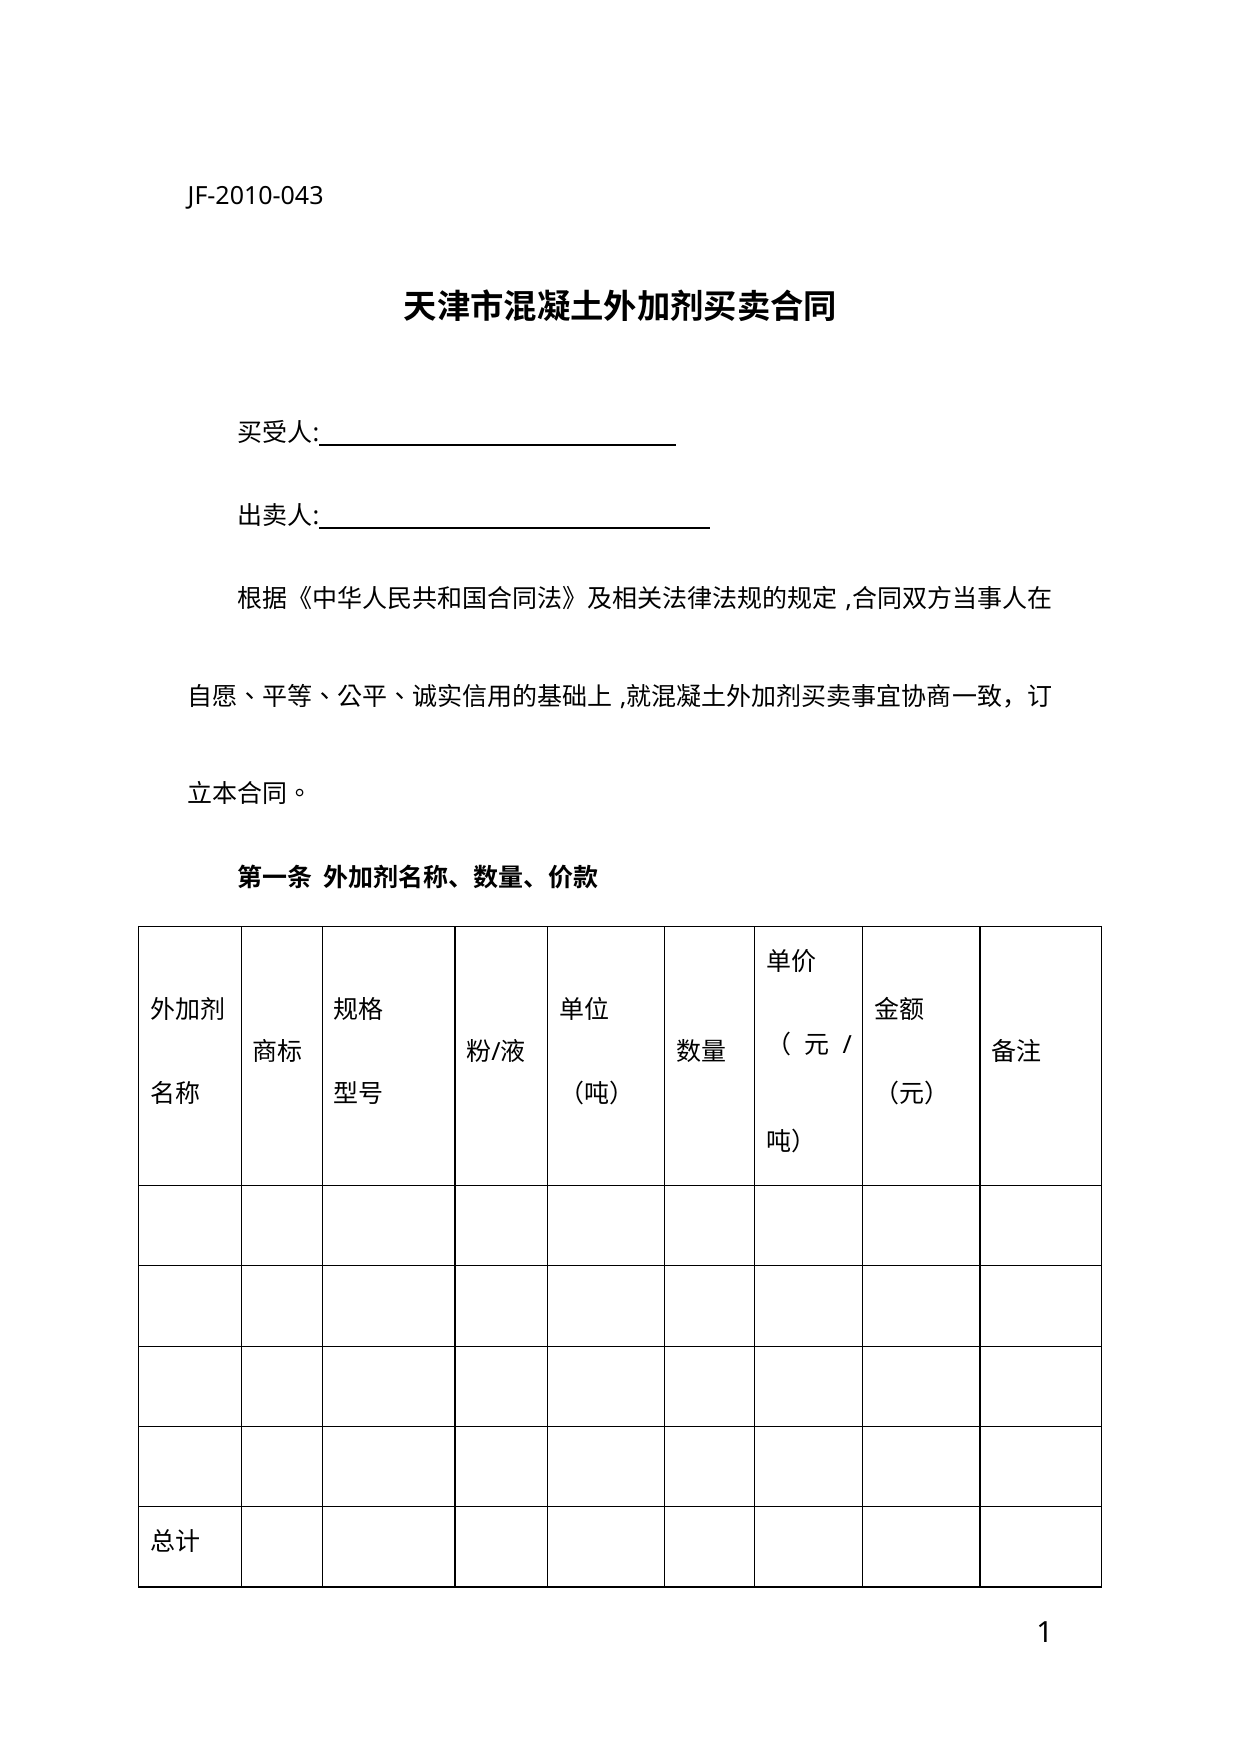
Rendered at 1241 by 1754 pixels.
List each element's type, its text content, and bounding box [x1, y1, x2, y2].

table_cell [242, 1266, 322, 1346]
text 第一条 外加剂名称、数量、价款 [187, 843, 1053, 908]
table_cell [755, 1266, 862, 1346]
table_cell [139, 1427, 241, 1506]
table_cell 总计 [139, 1507, 241, 1586]
table_cell [755, 1427, 862, 1506]
table_cell [456, 1347, 547, 1426]
table_cell [665, 1427, 754, 1506]
table_cell [242, 1427, 322, 1506]
table_cell [456, 1186, 547, 1265]
table_cell [981, 1507, 1101, 1586]
text 根据《中华人民共和国合同法》及相关法律法规的规定 ,合同双方当事人在自愿、平等、公平、诚实信用的基础上 ,就混凝土外加剂买卖事宜协商一致，订立本合同。 [187, 564, 1053, 824]
table_cell [548, 1347, 664, 1426]
table_header 粉/液 [456, 927, 547, 1185]
table_header 外加剂 名称 [139, 927, 241, 1185]
table_cell [323, 1347, 454, 1426]
table_cell [242, 1186, 322, 1265]
table_header 备注 [981, 927, 1101, 1185]
table_cell [548, 1427, 664, 1506]
table_cell [456, 1507, 547, 1586]
table_cell [665, 1507, 754, 1586]
table_cell [863, 1507, 979, 1586]
table_cell [981, 1186, 1101, 1265]
subtitle 天津市混凝土外加剂买卖合同 [187, 271, 1053, 336]
table_header 数量 [665, 927, 754, 1185]
table_cell [548, 1266, 664, 1346]
table_cell [456, 1266, 547, 1346]
table_cell [242, 1507, 322, 1586]
table_cell [548, 1507, 664, 1586]
table_cell [323, 1266, 454, 1346]
table_cell [755, 1507, 862, 1586]
table_cell [665, 1266, 754, 1346]
table_header 规格 型号 [323, 927, 454, 1185]
table_cell [242, 1347, 322, 1426]
table_cell [863, 1186, 979, 1265]
text JF-2010-043 [187, 162, 1053, 227]
text 买受人: [187, 398, 1053, 463]
table_cell [665, 1186, 754, 1265]
table_cell [139, 1266, 241, 1346]
table_cell [981, 1266, 1101, 1346]
table_cell [548, 1186, 664, 1265]
table_cell [863, 1266, 979, 1346]
table_cell [139, 1347, 241, 1426]
table_cell [863, 1347, 979, 1426]
table_header 金额 （元） [863, 927, 979, 1185]
text 出卖人: [187, 481, 1053, 546]
table_header 单位 （吨） [548, 927, 664, 1185]
table_cell [323, 1186, 454, 1265]
table_cell [323, 1427, 454, 1506]
table_header 商标 [242, 927, 322, 1185]
table_header 单价 （元/吨） [755, 927, 862, 1185]
table_cell [665, 1347, 754, 1426]
table_cell [139, 1186, 241, 1265]
table_cell [755, 1186, 862, 1265]
table_cell [323, 1507, 454, 1586]
table_cell [863, 1427, 979, 1506]
table_cell [981, 1427, 1101, 1506]
table_cell [755, 1347, 862, 1426]
table_cell [456, 1427, 547, 1506]
table_cell [981, 1347, 1101, 1426]
